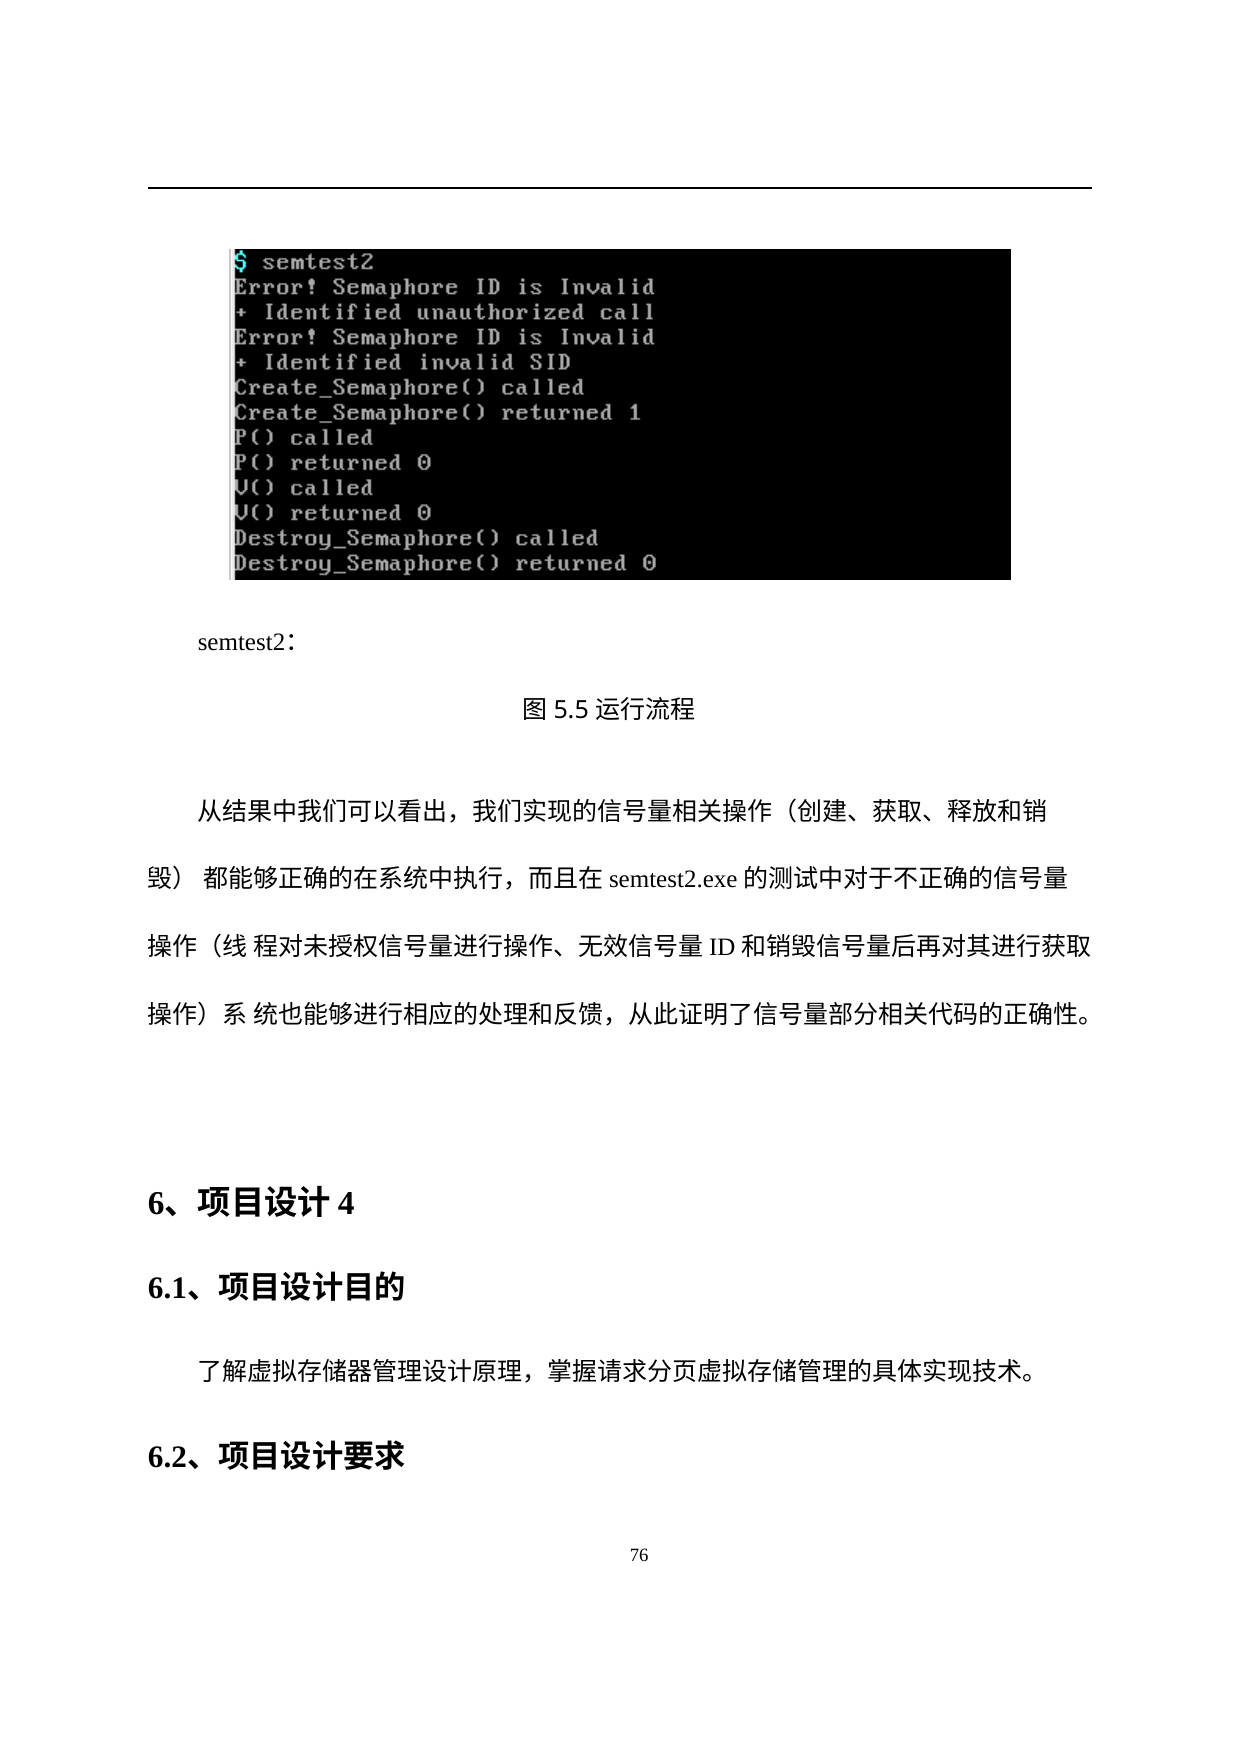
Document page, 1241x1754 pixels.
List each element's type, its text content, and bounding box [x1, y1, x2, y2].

text 图 5.5 运行流程 [148, 673, 1092, 741]
text 6.1、项目设计目的 [148, 1251, 1092, 1318]
subtitle 6、项目设计4 [148, 1166, 1092, 1233]
text 了解虚拟存储器管理设计原理，掌握请求分页虚拟存储管理的具体实现技术。 [148, 1335, 1092, 1403]
picture [229, 249, 1011, 580]
text 从结果中我们可以看出，我们实现的信号量相关操作（创建、获取、释放和销毁） 都能够正确的在系统中执行，而且在 semtest2.exe 的测试中对于不正确的信号量操作（线 程对未授权信号量进行操作、无效信号量 ID 和销毁信号量后再对其进行获取操作）系 统也能够进行相应的处理和反馈，从此证明了信号量部分相关代码的正确性。 [148, 775, 1092, 1047]
text 6.2、项目设计要求 [148, 1420, 1092, 1488]
